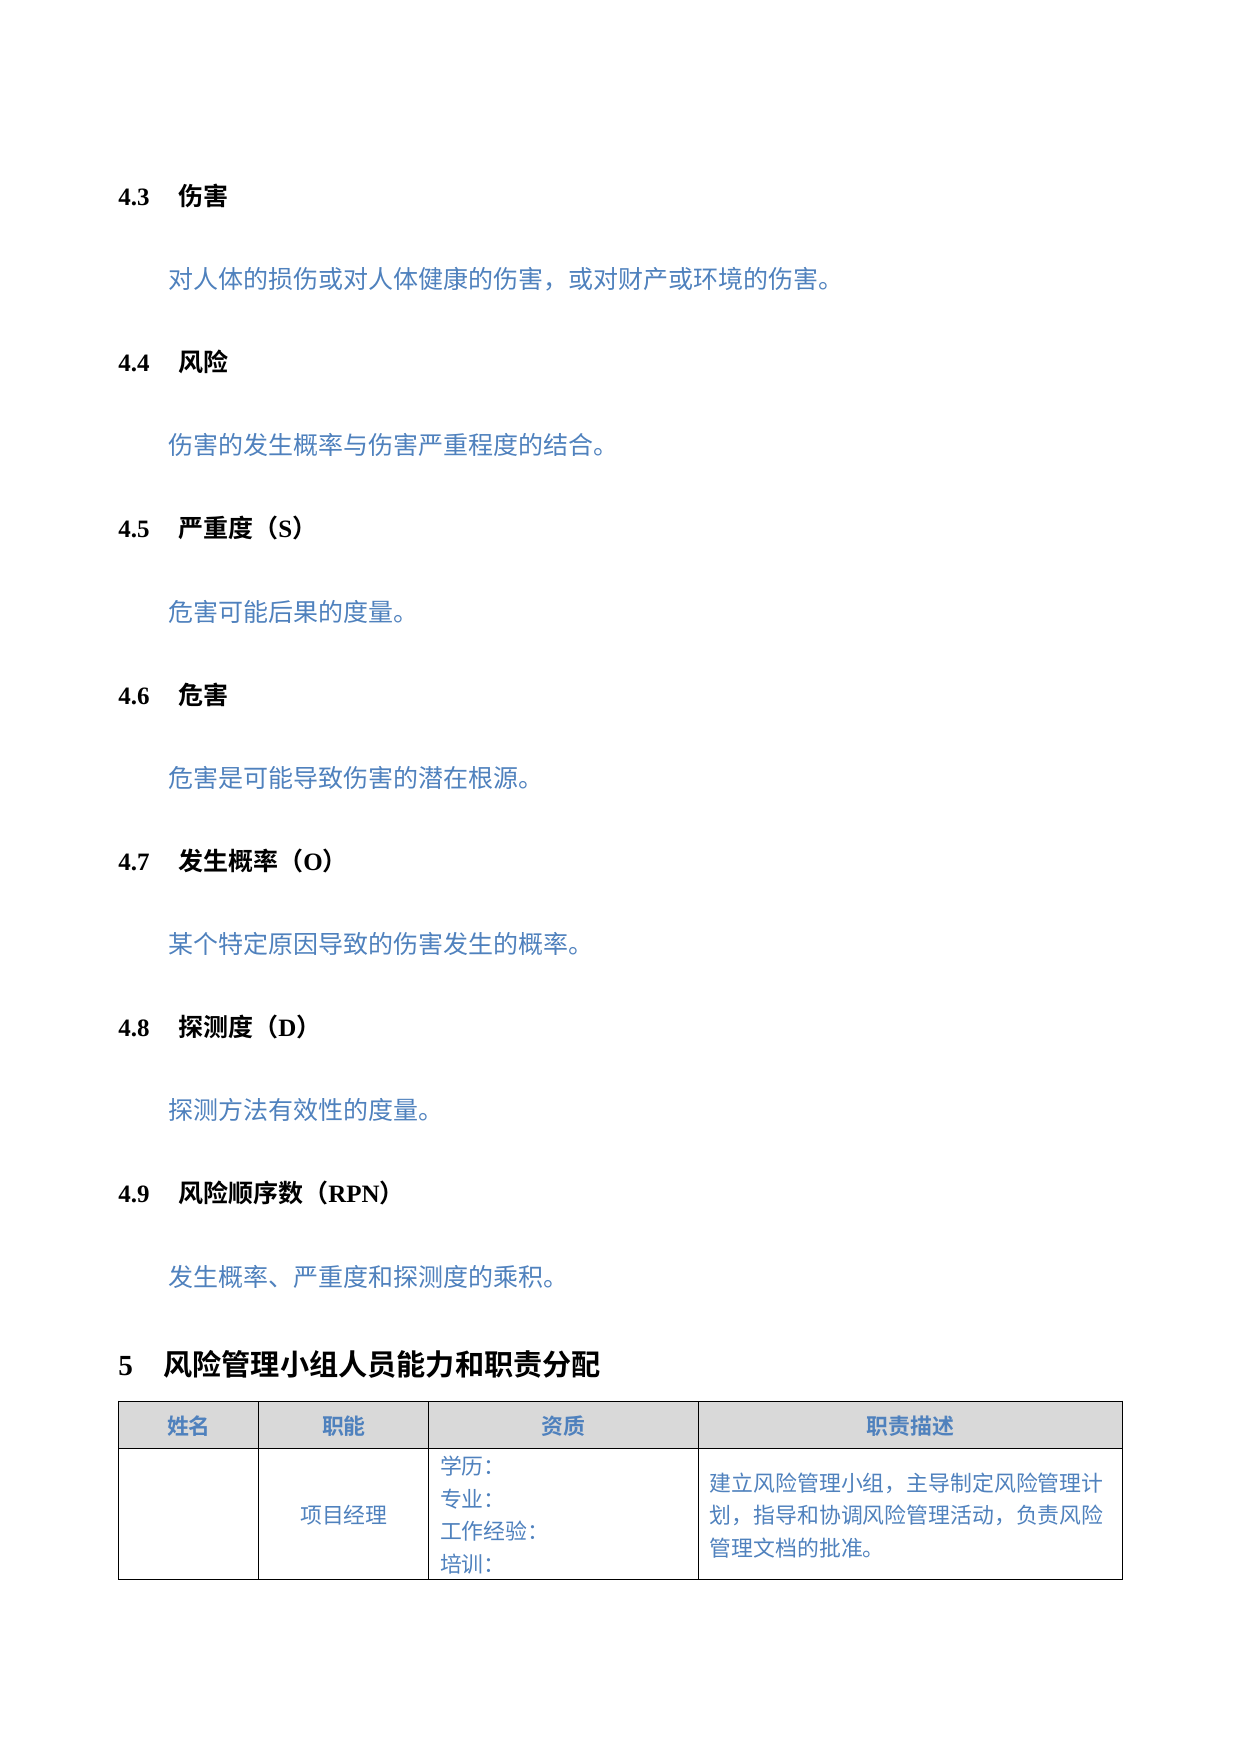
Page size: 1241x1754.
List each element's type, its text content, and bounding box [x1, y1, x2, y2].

subtitle 风险 [118, 328, 1122, 393]
subtitle 危害 [118, 661, 1122, 726]
table_cell [119, 1449, 258, 1579]
table_cell 项目经理 [259, 1449, 428, 1579]
subtitle 风险管理小组人员能力和职责分配 [118, 1342, 1122, 1384]
text 探测方法有效性的度量。 [118, 1076, 1122, 1141]
table_header 姓名 [119, 1402, 258, 1448]
table_header 职责描述 [699, 1402, 1122, 1448]
subtitle 探测度（D） [118, 993, 1122, 1058]
subtitle 严重度（S） [118, 494, 1122, 559]
table_header 职能 [259, 1402, 428, 1448]
text 伤害的发生概率与伤害严重程度的结合。 [118, 411, 1122, 476]
text 对人体的损伤或对人体健康的伤害，或对财产或环境的伤害。 [118, 245, 1122, 310]
text 危害是可能导致伤害的潜在根源。 [118, 744, 1122, 809]
subtitle 风险顺序数（RPN） [118, 1159, 1122, 1224]
text 危害可能后果的度量。 [118, 578, 1122, 643]
subtitle 发生概率（O） [118, 827, 1122, 892]
table_cell 学历： 专业： 工作经验： 培训： [429, 1449, 698, 1579]
text 发生概率、严重度和探测度的乘积。 [118, 1243, 1122, 1308]
text 某个特定原因导致的伤害发生的概率。 [118, 910, 1122, 975]
table_cell 建立风险管理小组，主导制定风险管理计划，指导和协调风险管理活动，负责风险管理文档的批准。 [699, 1449, 1122, 1579]
subtitle 伤害 [118, 162, 1122, 227]
table_header 资质 [429, 1402, 698, 1448]
